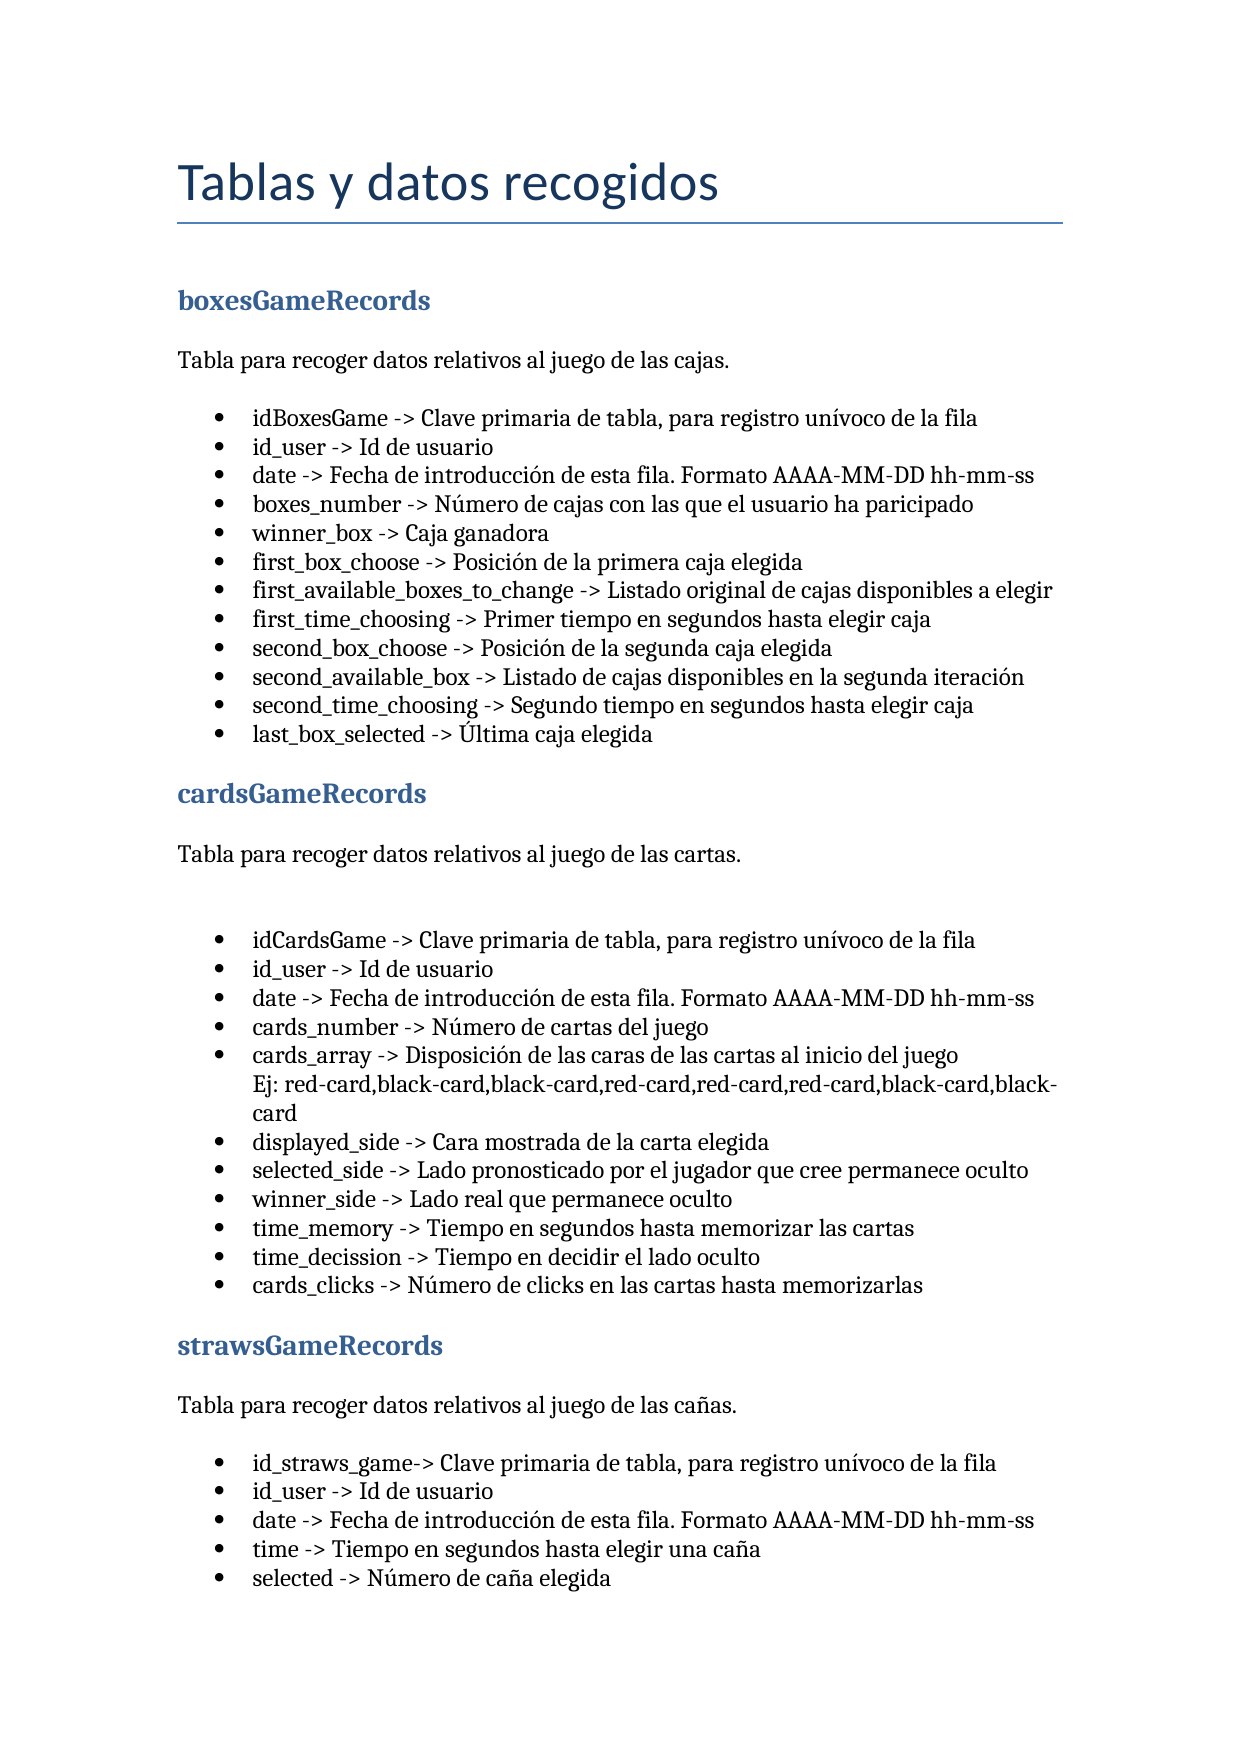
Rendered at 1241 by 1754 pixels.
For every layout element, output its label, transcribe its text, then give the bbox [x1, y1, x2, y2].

list selected -> Número de caña elegida [215, 1563, 1063, 1592]
list second_time_choosing -> Segundo tiempo en segundos hasta elegir caja [215, 691, 1063, 720]
list time -> Tiempo en segundos hasta elegir una caña [215, 1535, 1063, 1563]
text strawsGameRecords [177, 1329, 1063, 1362]
text boxesGameRecords [177, 284, 1063, 318]
list idBoxesGame -> Clave primaria de tabla, para registro unívoco de la fila [215, 404, 1063, 433]
text cardsGameRecords [177, 778, 1063, 811]
list winner_box -> Caja ganadora [215, 519, 1063, 548]
title Tablas y datos recogidos [177, 148, 1063, 222]
list first_box_choose -> Posición de la primera caja elegida [215, 548, 1063, 576]
list idCardsGame -> Clave primaria de tabla, para registro unívoco de la fila [215, 926, 1063, 955]
list first_time_choosing -> Primer tiempo en segundos hasta elegir caja [215, 605, 1063, 634]
text Tabla para recoger datos relativos al juego de las cañas. [177, 1391, 1063, 1420]
list time_decission -> Tiempo en decidir el lado oculto [215, 1242, 1063, 1271]
list cards_clicks -> Número de clicks en las cartas hasta memorizarlas [215, 1271, 1063, 1300]
list date -> Fecha de introducción de esta fila. Formato AAAA-MM-DD hh-mm-ss [215, 984, 1063, 1012]
list second_box_choose -> Posición de la segunda caja elegida [215, 634, 1063, 663]
list id_user -> Id de usuario [215, 955, 1063, 984]
list displayed_side -> Cara mostrada de la carta elegida [215, 1127, 1063, 1156]
list first_available_boxes_to_change -> Listado original de cajas disponibles a elegir [215, 576, 1063, 605]
text Tabla para recoger datos relativos al juego de las cartas. [177, 840, 1063, 869]
text Tabla para recoger datos relativos al juego de las cajas. [177, 346, 1063, 375]
list selected_side -> Lado pronosticado por el jugador que cree permanece oculto [215, 1156, 1063, 1185]
list second_available_box -> Listado de cajas disponibles en la segunda iteración [215, 663, 1063, 691]
list date -> Fecha de introducción de esta fila. Formato AAAA-MM-DD hh-mm-ss [215, 461, 1063, 490]
list date -> Fecha de introducción de esta fila. Formato AAAA-MM-DD hh-mm-ss [215, 1506, 1063, 1535]
list cards_array -> Disposición de las caras de las cartas al inicio del juego Ej: red-card,black-card,black-card,red-card,red-card,red-card,black-card,black-card [215, 1041, 1063, 1127]
list winner_side -> Lado real que permanece oculto [215, 1185, 1063, 1214]
list id_straws_game-> Clave primaria de tabla, para registro unívoco de la fila [215, 1448, 1063, 1477]
list time_memory -> Tiempo en segundos hasta memorizar las cartas [215, 1214, 1063, 1242]
list id_user -> Id de usuario [215, 1477, 1063, 1506]
list id_user -> Id de usuario [215, 433, 1063, 461]
list cards_number -> Número de cartas del juego [215, 1012, 1063, 1041]
list last_box_selected -> Última caja elegida [215, 720, 1063, 749]
list boxes_number -> Número de cajas con las que el usuario ha paricipado [215, 490, 1063, 519]
